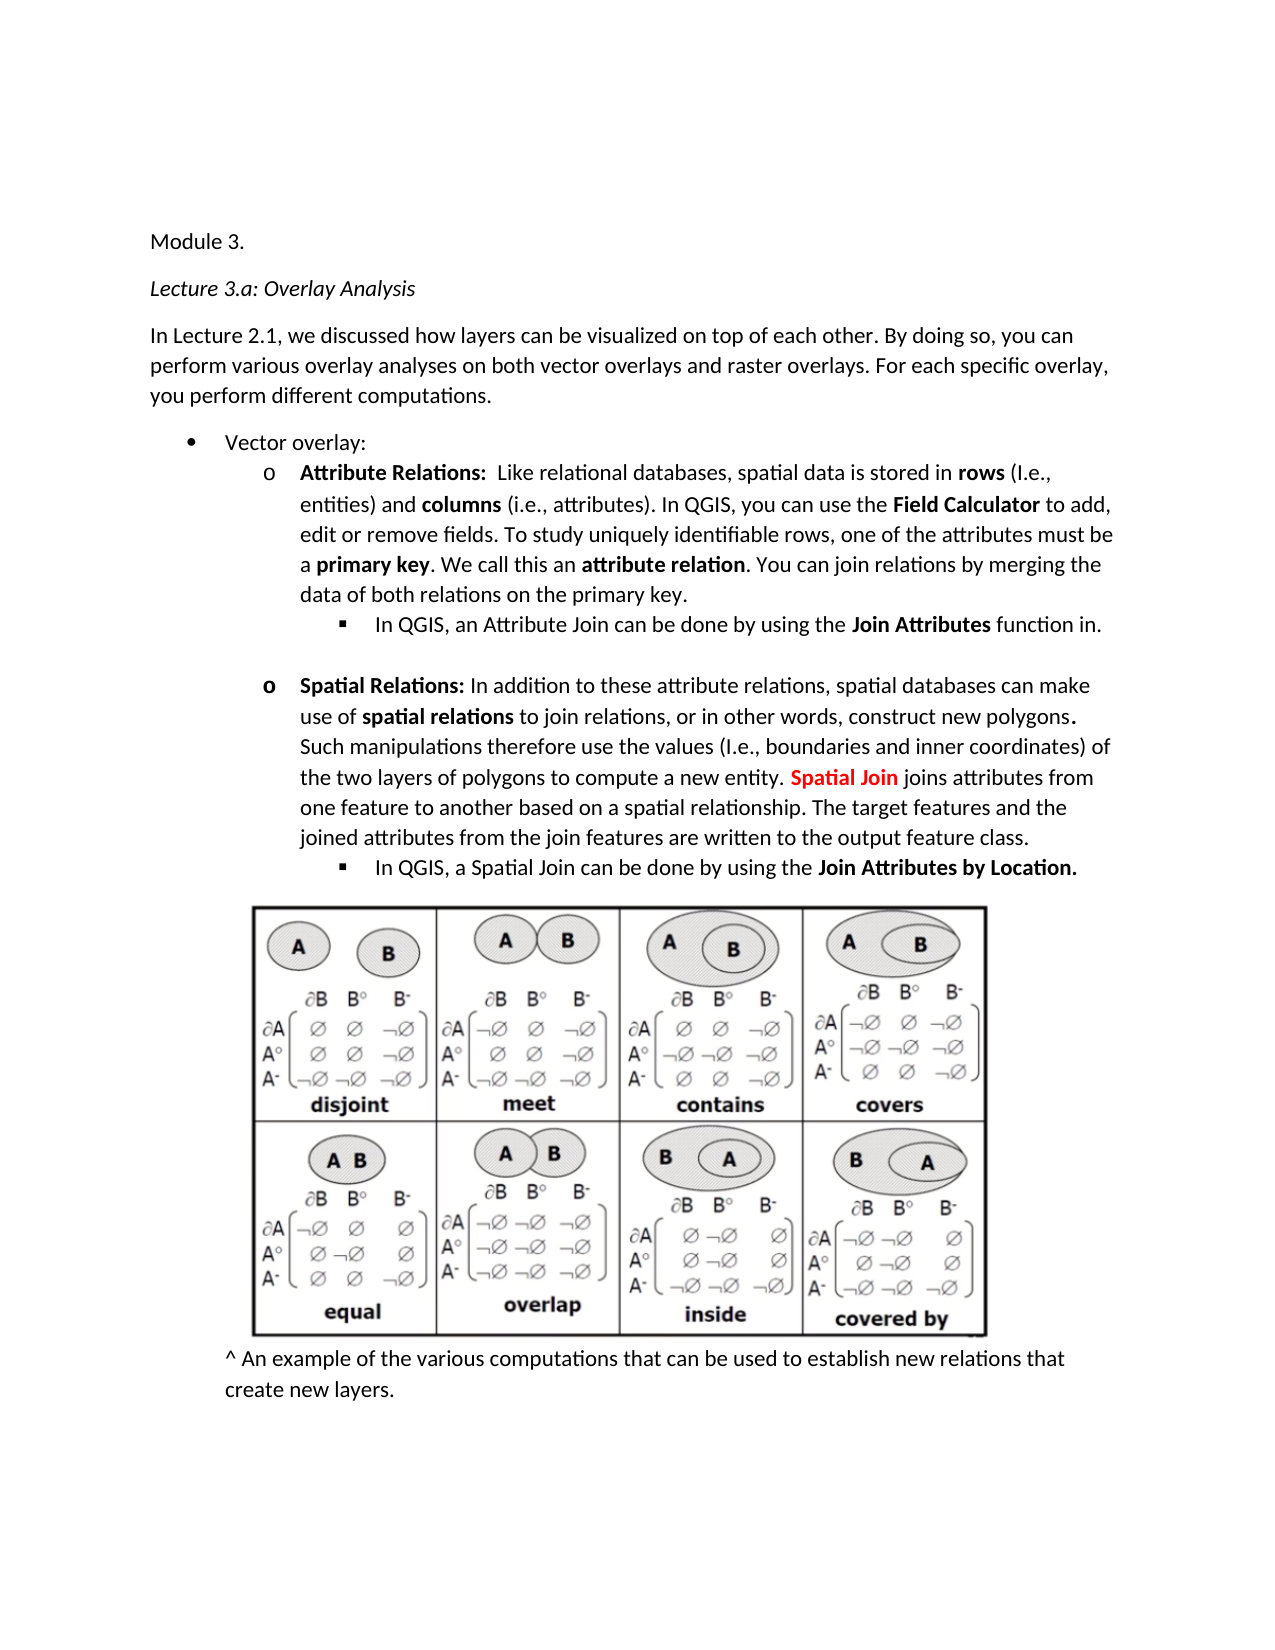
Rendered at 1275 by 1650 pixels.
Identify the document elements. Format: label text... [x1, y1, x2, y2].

list Vector overlay: [187, 428, 1125, 456]
text In Lecture 2.1, we discussed how layers can be visualized on top of each other. By doing so, you can perform various overlay analyses on both vector overlays and raster overlays. For each specific overlay, you perform different computations. [150, 321, 1125, 409]
list In QGIS, an Attribute Join can be done by using the Join Attributes function in. [337, 611, 1125, 638]
list In QGIS, a Spatial Join can be done by using the Join Attributes by Location. [337, 853, 1125, 881]
text ^ An example of the various computations that can be used to establish new relations that create new layers. [225, 1344, 1125, 1403]
list Attribute Relations: Like relational databases, spatial data is stored in rows (I.e., entities) and columns (i.e., attributes). In QGIS, you can use the Field Calculator to add, edit or remove fields. To study uniquely identifiable rows, one of the attributes must be a primary key. We call this an attribute relation. You can join relations by merging the data of both relations on the primary key. [262, 458, 1125, 608]
text Module 3. [150, 227, 1125, 255]
list Spatial Relations: In addition to these attribute relations, spatial databases can make use of spatial relations to join relations, or in other words, construct new polygons. Such manipulations therefore use the values (I.e., boundaries and inner coordinates) of the two layers of polygons to compute a new entity. Spatial Join joins attributes from one feature to another based on a spatial relationship. The target features and the joined attributes from the join features are written to the output feature class. [262, 671, 1125, 851]
text Lecture 3.a: Overlay Analysis [150, 274, 1125, 302]
